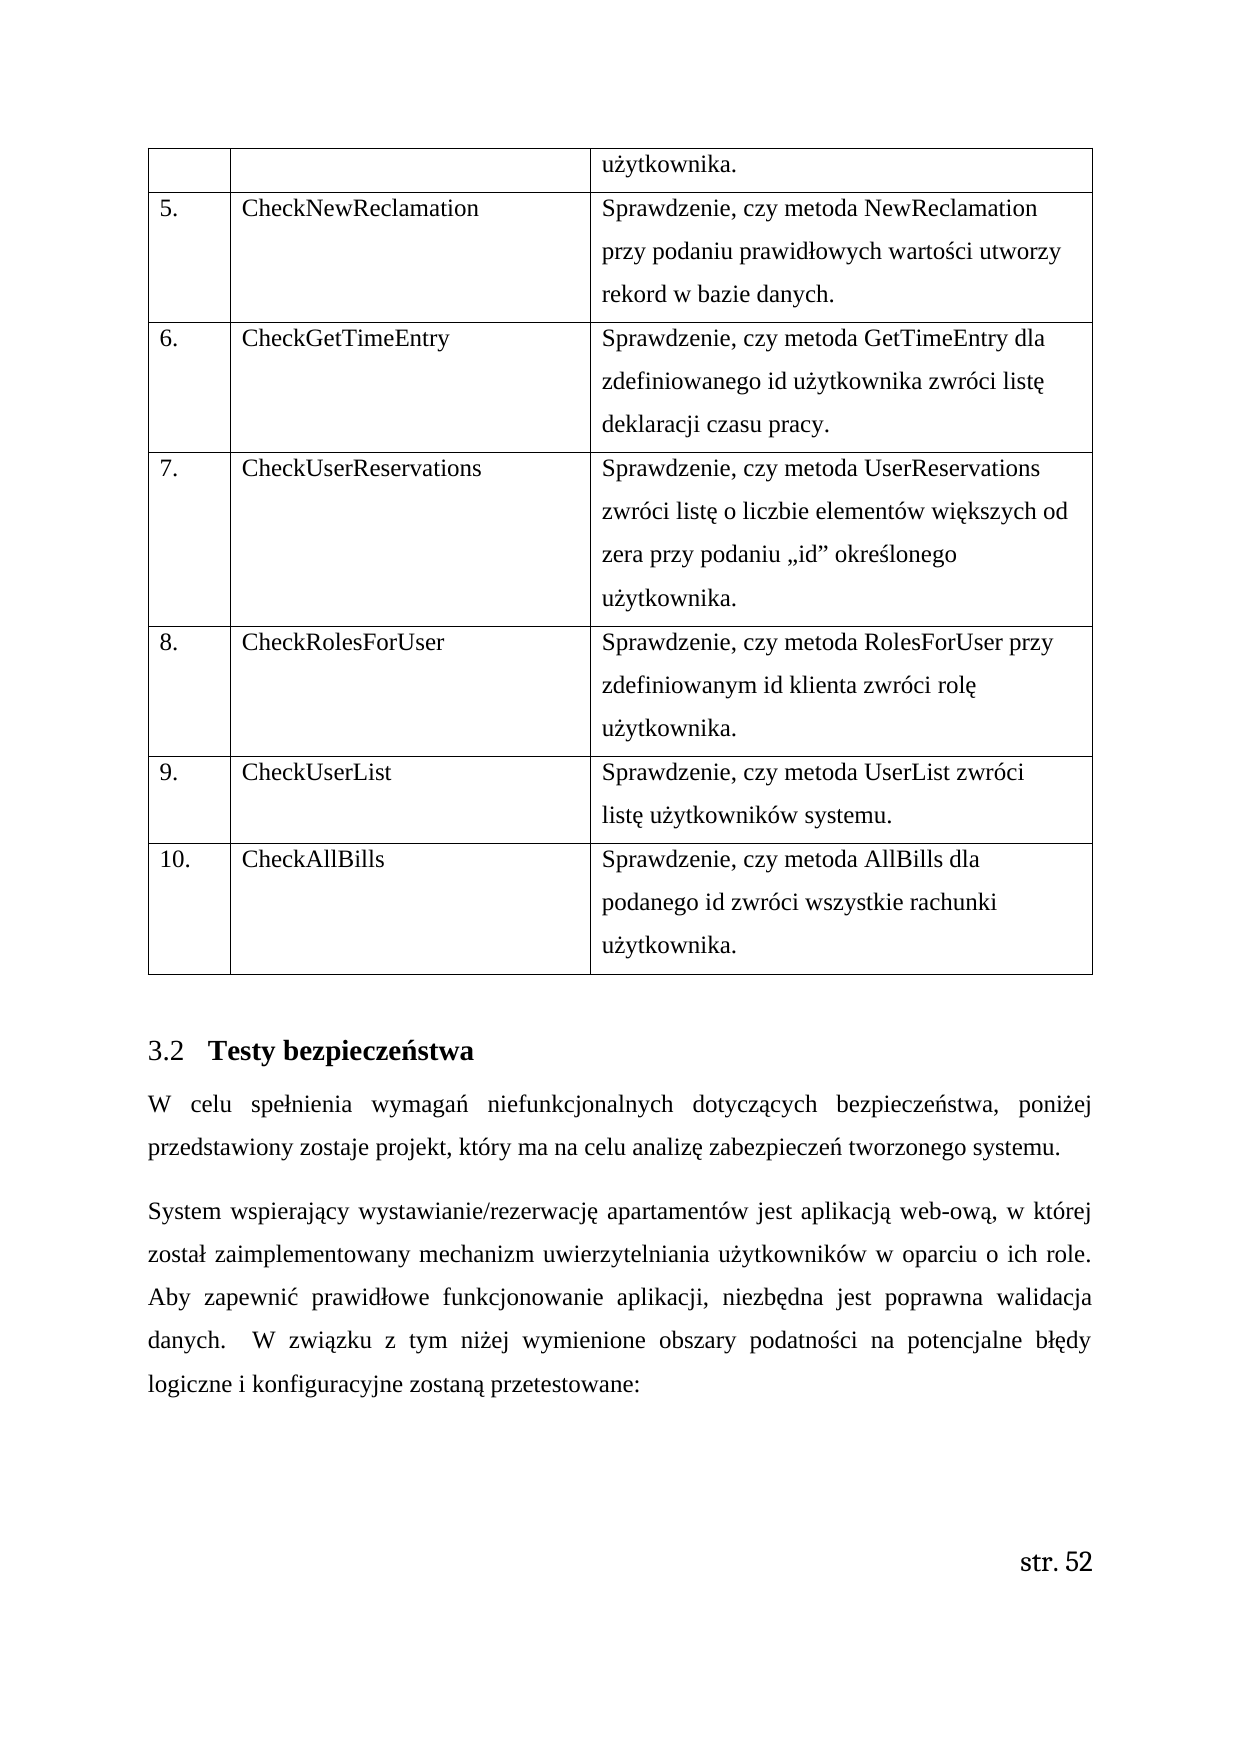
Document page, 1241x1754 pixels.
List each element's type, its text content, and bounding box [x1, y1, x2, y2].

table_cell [591, 149, 1092, 192]
table_cell Sprawdzenie, czy metoda GetTimeEntry dla zdefiniowanego id użytkownika zwróci listę deklaracji czasu pracy. [591, 323, 1092, 452]
table_cell CheckUserList [231, 757, 590, 843]
table_cell CheckRolesForUser [231, 627, 590, 756]
table_cell Sprawdzenie, czy metoda AllBills dla podanego id zwróci wszystkie rachunki użytkownika. [591, 844, 1092, 973]
table_cell CheckAllBills [231, 844, 590, 973]
table_cell CheckUserReservations [231, 453, 590, 626]
table_cell Sprawdzenie, czy metoda UserList zwróci listę użytkowników systemu. [591, 757, 1092, 843]
table_cell 10. [149, 844, 230, 973]
table_cell CheckNewReclamation [231, 193, 590, 322]
table_cell Sprawdzenie, czy metoda UserReservations zwróci listę o liczbie elementów większych od zera przy podaniu „id” określonego użytkownika. [591, 453, 1092, 626]
text W celu spełnienia wymagań niefunkcjonalnych dotyczących bezpieczeństwa, poniżej przedstawiony zostaje projekt, który ma na celu analizę zabezpieczeń tworzonego systemu. [148, 1089, 1093, 1161]
table_cell 7. [149, 453, 230, 626]
text System wspierający wystawianie/rezerwację apartamentów jest aplikacją web-ową, w której został zaimplementowany mechanizm uwierzytelniania użytkowników w oparciu o ich role. Aby zapewnić prawidłowe funkcjonowanie aplikacji, niezbędna jest poprawna walidacja danych. W związku z tym niżej wymienione obszary podatności na potencjalne błędy logiczne i konfiguracyjne zostaną przetestowane: [148, 1196, 1093, 1397]
table_cell Sprawdzenie, czy metoda RolesForUser przy zdefiniowanym id klienta zwróci rolę użytkownika. [591, 627, 1092, 756]
table_cell 9. [149, 757, 230, 843]
subtitle Testy bezpieczeństwa [148, 1033, 1093, 1066]
table_cell 5. [149, 193, 230, 322]
table_cell CheckGetTimeEntry [231, 323, 590, 452]
table_cell 4. [149, 149, 230, 192]
table_cell 6. [149, 323, 230, 452]
table_cell Sprawdzenie, czy metoda NewReclamation przy podaniu prawidłowych wartości utworzy rekord w bazie danych. [591, 193, 1092, 322]
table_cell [231, 149, 590, 192]
table_cell 8. [149, 627, 230, 756]
